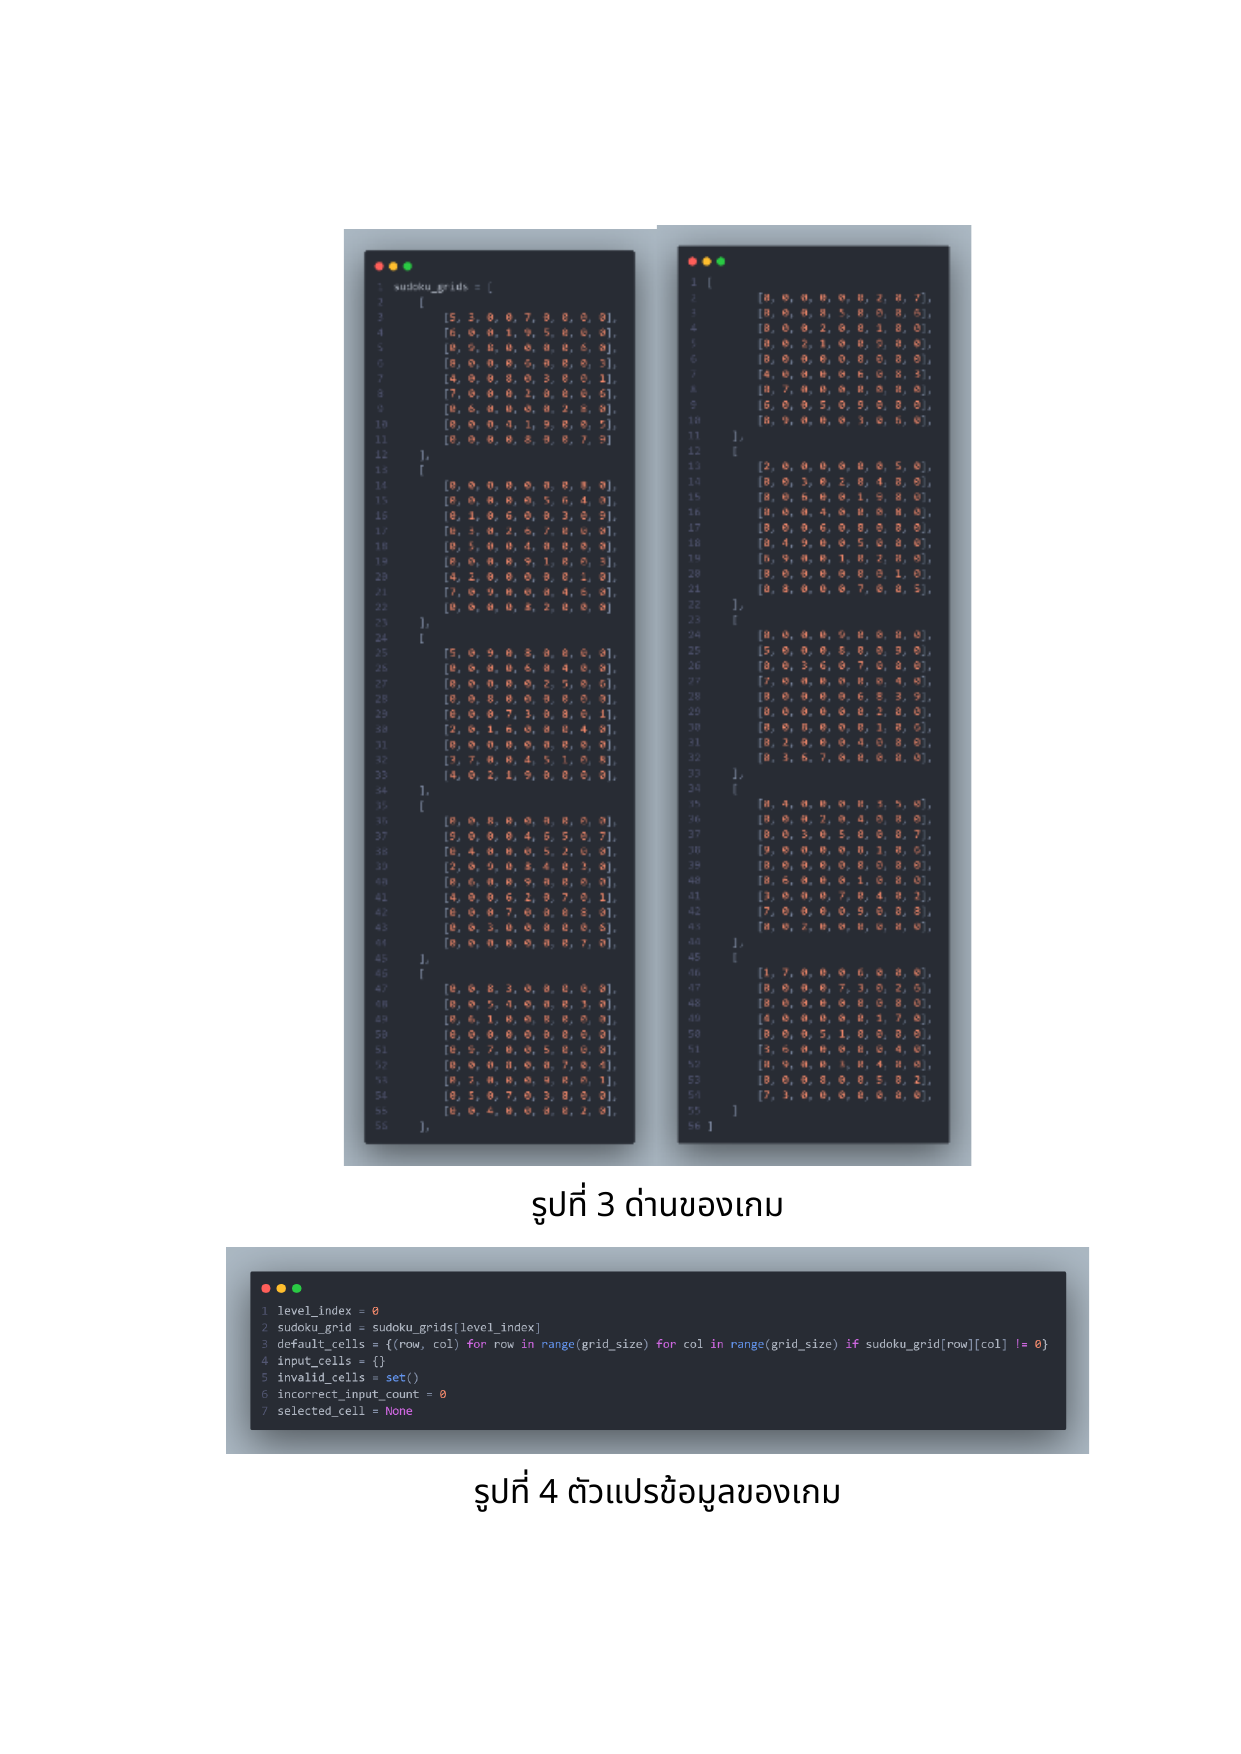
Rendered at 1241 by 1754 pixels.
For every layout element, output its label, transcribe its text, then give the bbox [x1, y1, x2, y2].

picture [343, 225, 972, 1166]
text รูปที่ 4 ตัวแปรข้อมูลของเกม [225, 1468, 1090, 1519]
text รูปที่ 3 ด่านของเกม [225, 1180, 1090, 1231]
picture [226, 1247, 1090, 1454]
